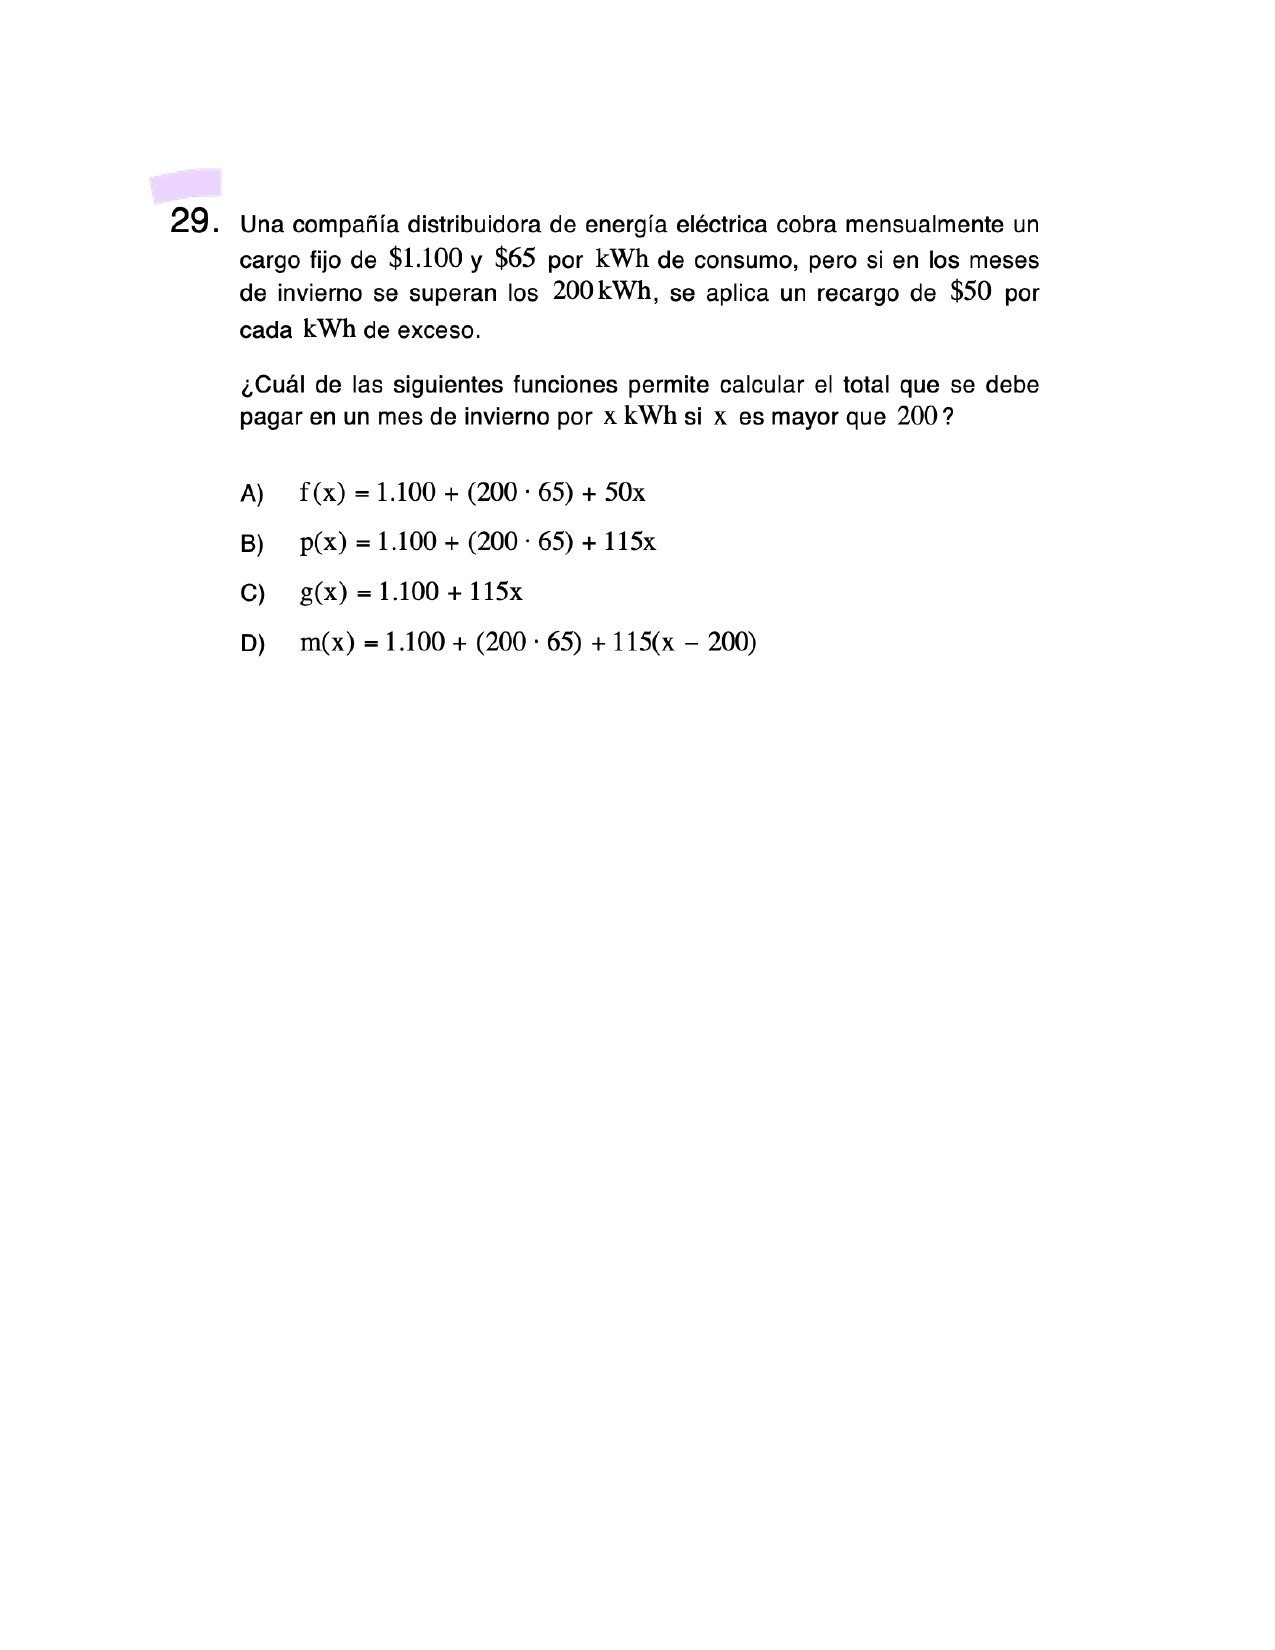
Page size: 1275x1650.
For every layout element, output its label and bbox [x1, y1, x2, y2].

picture [147, 164, 1125, 708]
